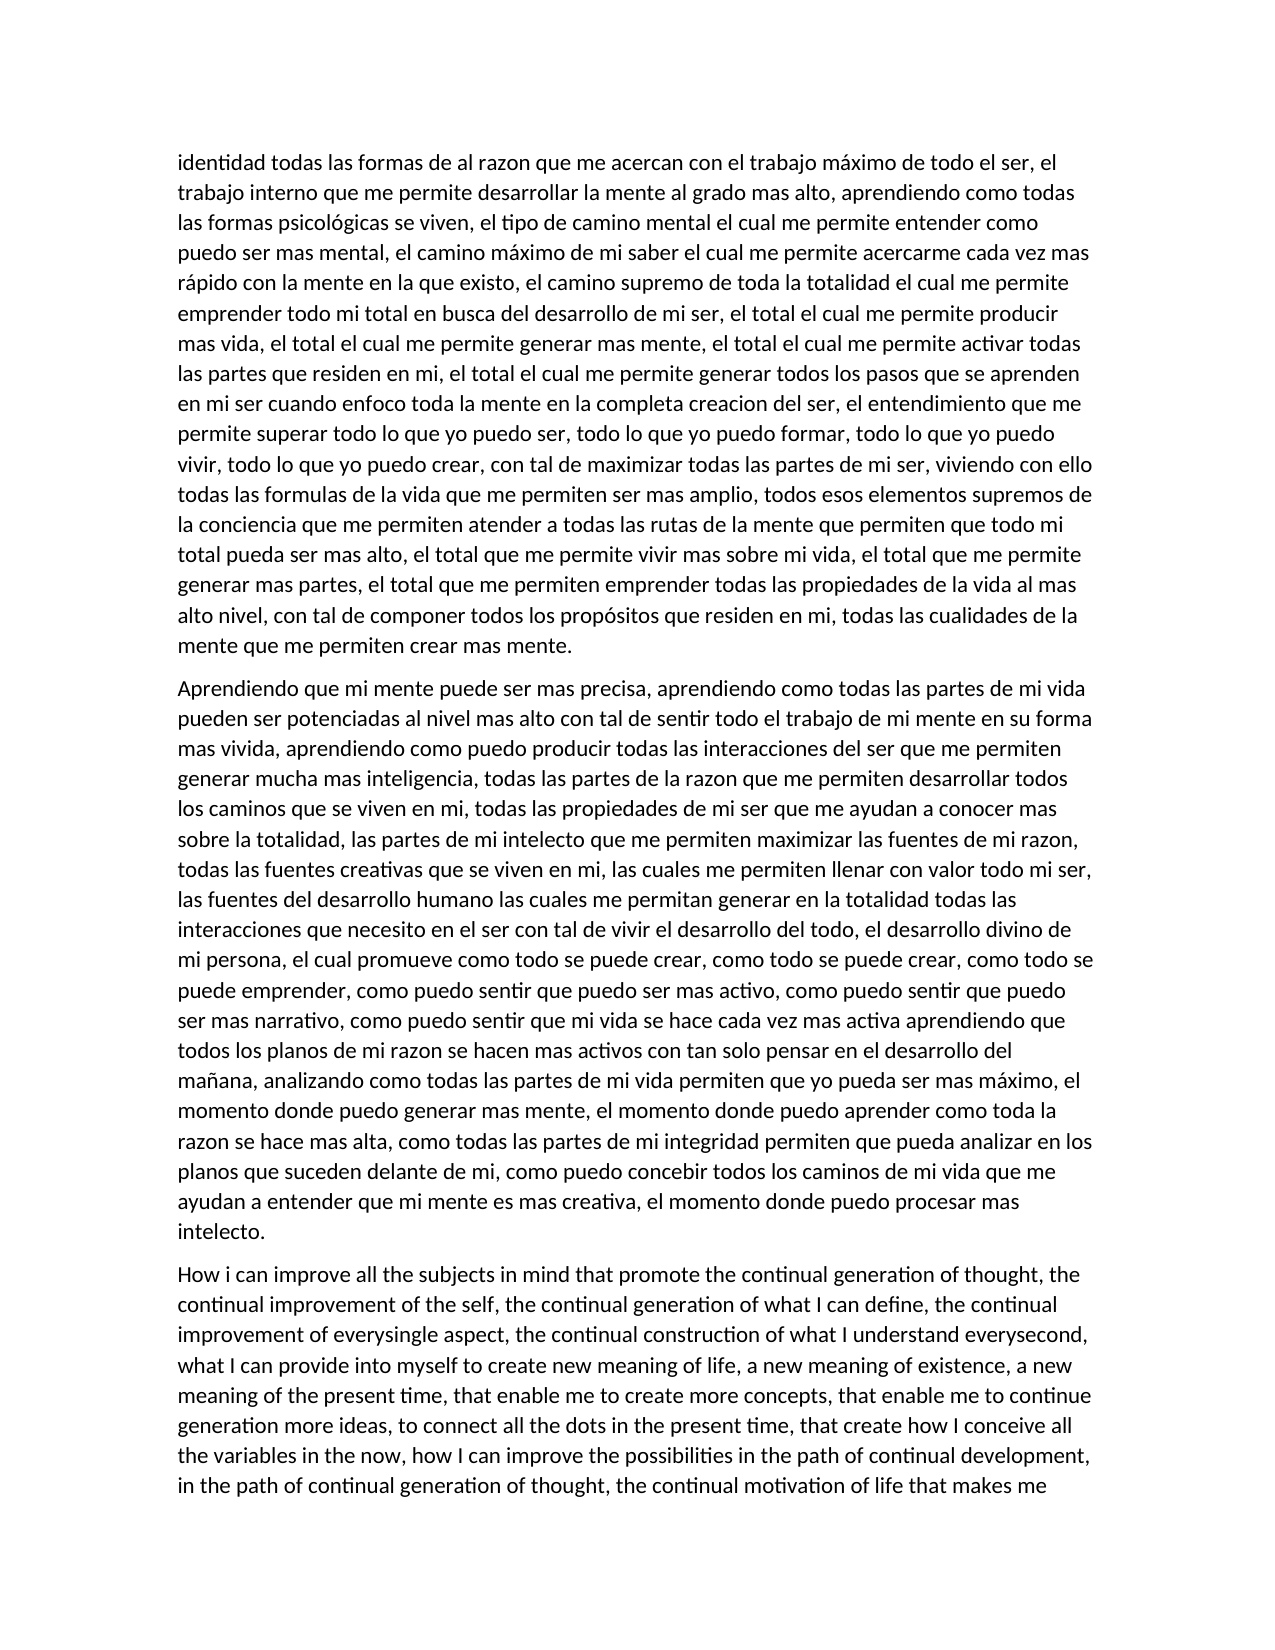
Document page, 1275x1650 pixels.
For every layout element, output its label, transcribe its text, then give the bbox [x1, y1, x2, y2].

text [177, 148, 1098, 659]
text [177, 1260, 1098, 1499]
text Aprendiendo que mi mente puede ser mas precisa, aprendiendo como todas las partes de mi vida pueden ser potenciadas al nivel mas alto con tal de sentir todo el trabajo de mi mente en su forma mas vivida, aprendiendo como puedo producir todas las interacciones del ser que me permiten generar mucha mas inteligencia, todas las partes de la razon que me permiten desarrollar todos los caminos que se viven en mi, todas las propiedades de mi ser que me ayudan a conocer mas sobre la totalidad, las partes de mi intelecto que me permiten maximizar las fuentes de mi razon, todas las fuentes creativas que se viven en mi, las cuales me permiten llenar con valor todo mi ser, las fuentes del desarrollo humano las cuales me permitan generar en la totalidad todas las interacciones que necesito en el ser con tal de vivir el desarrollo del todo, el desarrollo divino de mi persona, el cual promueve como todo se puede crear, como todo se puede crear, como todo se puede emprender, como puedo sentir que puedo ser mas activo, como puedo sentir que puedo ser mas narrativo, como puedo sentir que mi vida se hace cada vez mas activa aprendiendo que todos los planos de mi razon se hacen mas activos con tan solo pensar en el desarrollo del mañana, analizando como todas las partes de mi vida permiten que yo pueda ser mas máximo, el momento donde puedo generar mas mente, el momento donde puedo aprender como toda la razon se hace mas alta, como todas las partes de mi integridad permiten que pueda analizar en los planos que suceden delante de mi, como puedo concebir todos los caminos de mi vida que me ayudan a entender que mi mente es mas creativa, el momento donde puedo procesar mas intelecto. [177, 674, 1098, 1245]
